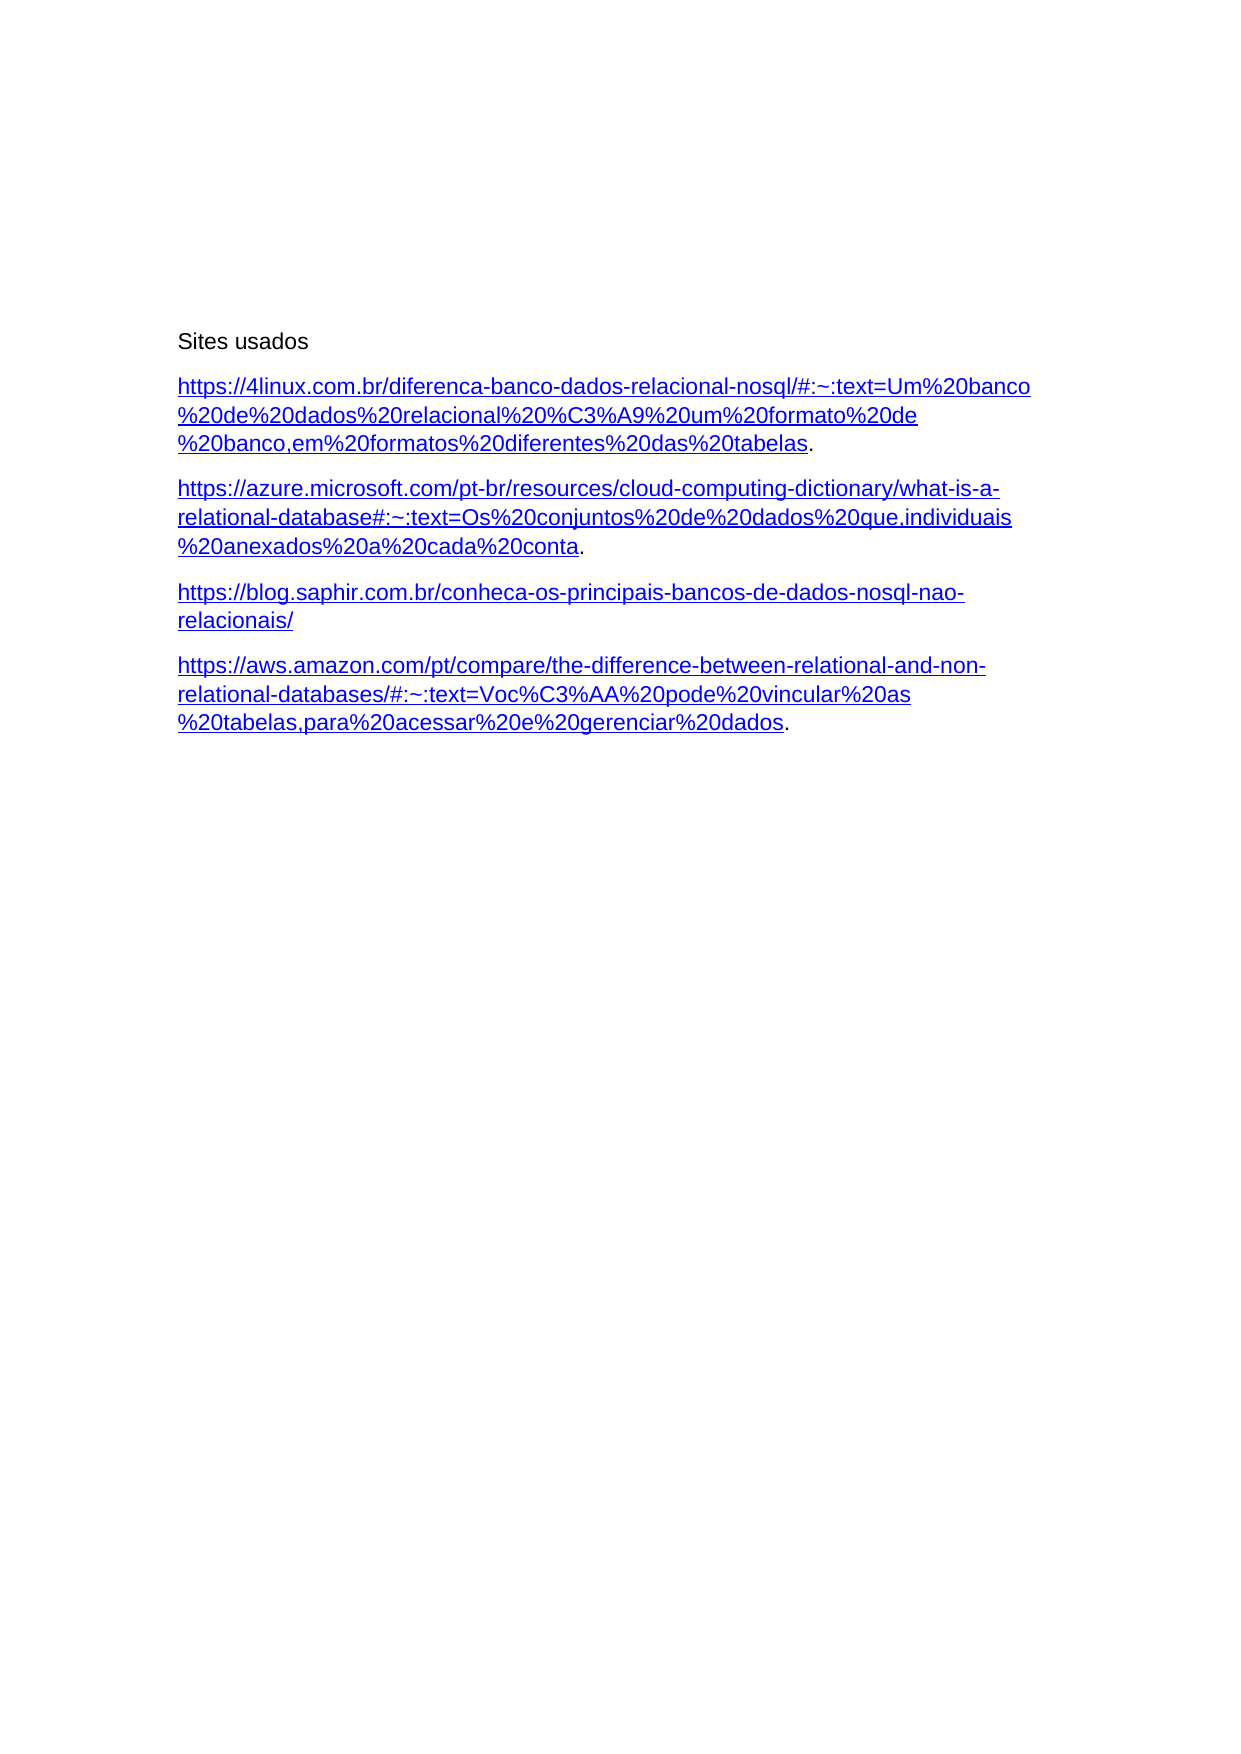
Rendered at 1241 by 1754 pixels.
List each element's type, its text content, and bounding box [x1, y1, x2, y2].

text Sites usados [177, 328, 1063, 354]
text https://aws.amazon.com/pt/compare/the-difference-between-relational-and-non-relational-databases/#:~:text=Voc%C3%AA%20pode%20vincular%20as%20tabelas,para%20acessar%20e%20gerenciar%20dados. [177, 652, 1063, 736]
text https://azure.microsoft.com/pt-br/resources/cloud-computing-dictionary/what-is-a-relational-database#:~:text=Os%20conjuntos%20de%20dados%20que,individuais%20anexados%20a%20cada%20conta. [177, 475, 1063, 560]
text https://blog.saphir.com.br/conheca-os-principais-bancos-de-dados-nosql-nao-relacionais/ [177, 579, 1063, 634]
text https://4linux.com.br/diferenca-banco-dados-relacional-nosql/#:~:text=Um%20banco%20de%20dados%20relacional%20%C3%A9%20um%20formato%20de%20banco,em%20formatos%20diferentes%20das%20tabelas. [177, 373, 1063, 456]
